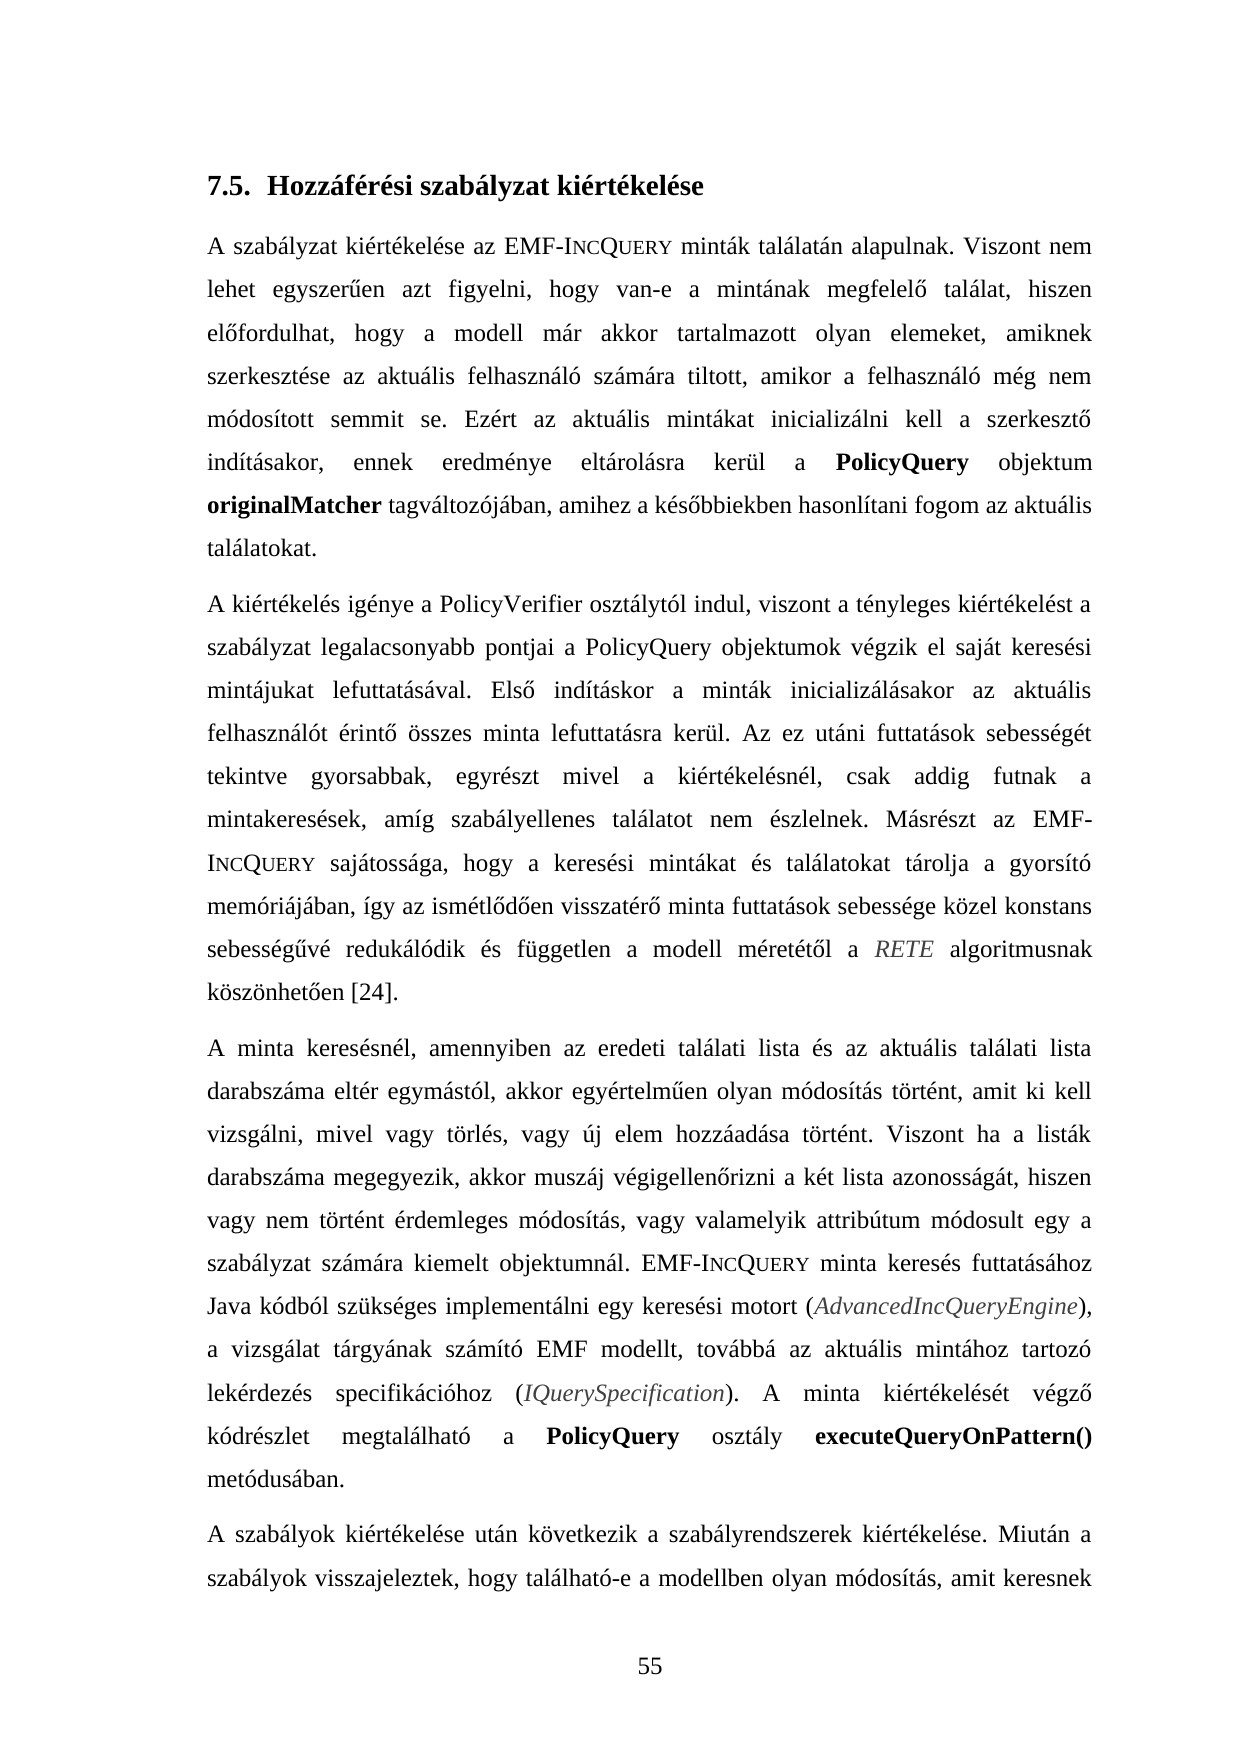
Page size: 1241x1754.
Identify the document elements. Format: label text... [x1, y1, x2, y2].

text A minta keresésnél, amennyiben az eredeti találati lista és az aktuális találati lista darabszáma eltér egymástól, akkor egyértelműen olyan módosítás történt, amit ki kell vizsgálni, mivel vagy törlés, vagy új elem hozzáadása történt. Viszont ha a listák darabszáma megegyezik, akkor muszáj végigellenőrizni a két lista azonosságát, hiszen vagy nem történt érdemleges módosítás, vagy valamelyik attribútum módosult egy a szabályzat számára kiemelt objektumnál. EMF-IncQuery minta keresés futtatásához Java kódból szükséges implementálni egy keresési motort (AdvancedIncQueryEngine), a vizsgálat tárgyának számító EMF modellt, továbbá az aktuális mintához tartozó lekérdezés specifikációhoz (IQuerySpecification). A minta kiértékelését végző kódrészlet megtalálható a PolicyQuery osztály executeQueryOnPattern() metódusában. [207, 1033, 1092, 1493]
text A szabályzat kiértékelése az EMF-IncQuery minták találatán alapulnak. Viszont nem lehet egyszerűen azt figyelni, hogy van-e a mintának megfelelő találat, hiszen előfordulhat, hogy a modell már akkor tartalmazott olyan elemeket, amiknek szerkesztése az aktuális felhasználó számára tiltott, amikor a felhasználó még nem módosított semmit se. Ezért az aktuális mintákat inicializálni kell a szerkesztő indításakor, ennek eredménye eltárolásra kerül a PolicyQuery objektum originalMatcher tagváltozójában, amihez a későbbiekben hasonlítani fogom az aktuális találatokat. [207, 231, 1092, 562]
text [207, 1519, 1092, 1591]
subtitle Hozzáférési szabályzat kiértékelése [207, 168, 1092, 202]
text A kiértékelés igénye a PolicyVerifier osztálytól indul, viszont a tényleges kiértékelést a szabályzat legalacsonyabb pontjai a PolicyQuery objektumok végzik el saját keresési mintájukat lefuttatásával. Első indításkor a minták inicializálásakor az aktuális felhasználót érintő összes minta lefuttatásra kerül. Az ez utáni futtatások sebességét tekintve gyorsabbak, egyrészt mivel a kiértékelésnél, csak addig futnak a mintakeresések, amíg szabályellenes találatot nem észlelnek. Másrészt az EMF-IncQuery sajátossága, hogy a keresési mintákat és találatokat tárolja a gyorsító memóriájában, így az ismétlődően visszatérő minta futtatások sebessége közel konstans sebességűvé redukálódik és független a modell méretétől a RETE algoritmusnak köszönhetően [24]. [207, 589, 1092, 1006]
